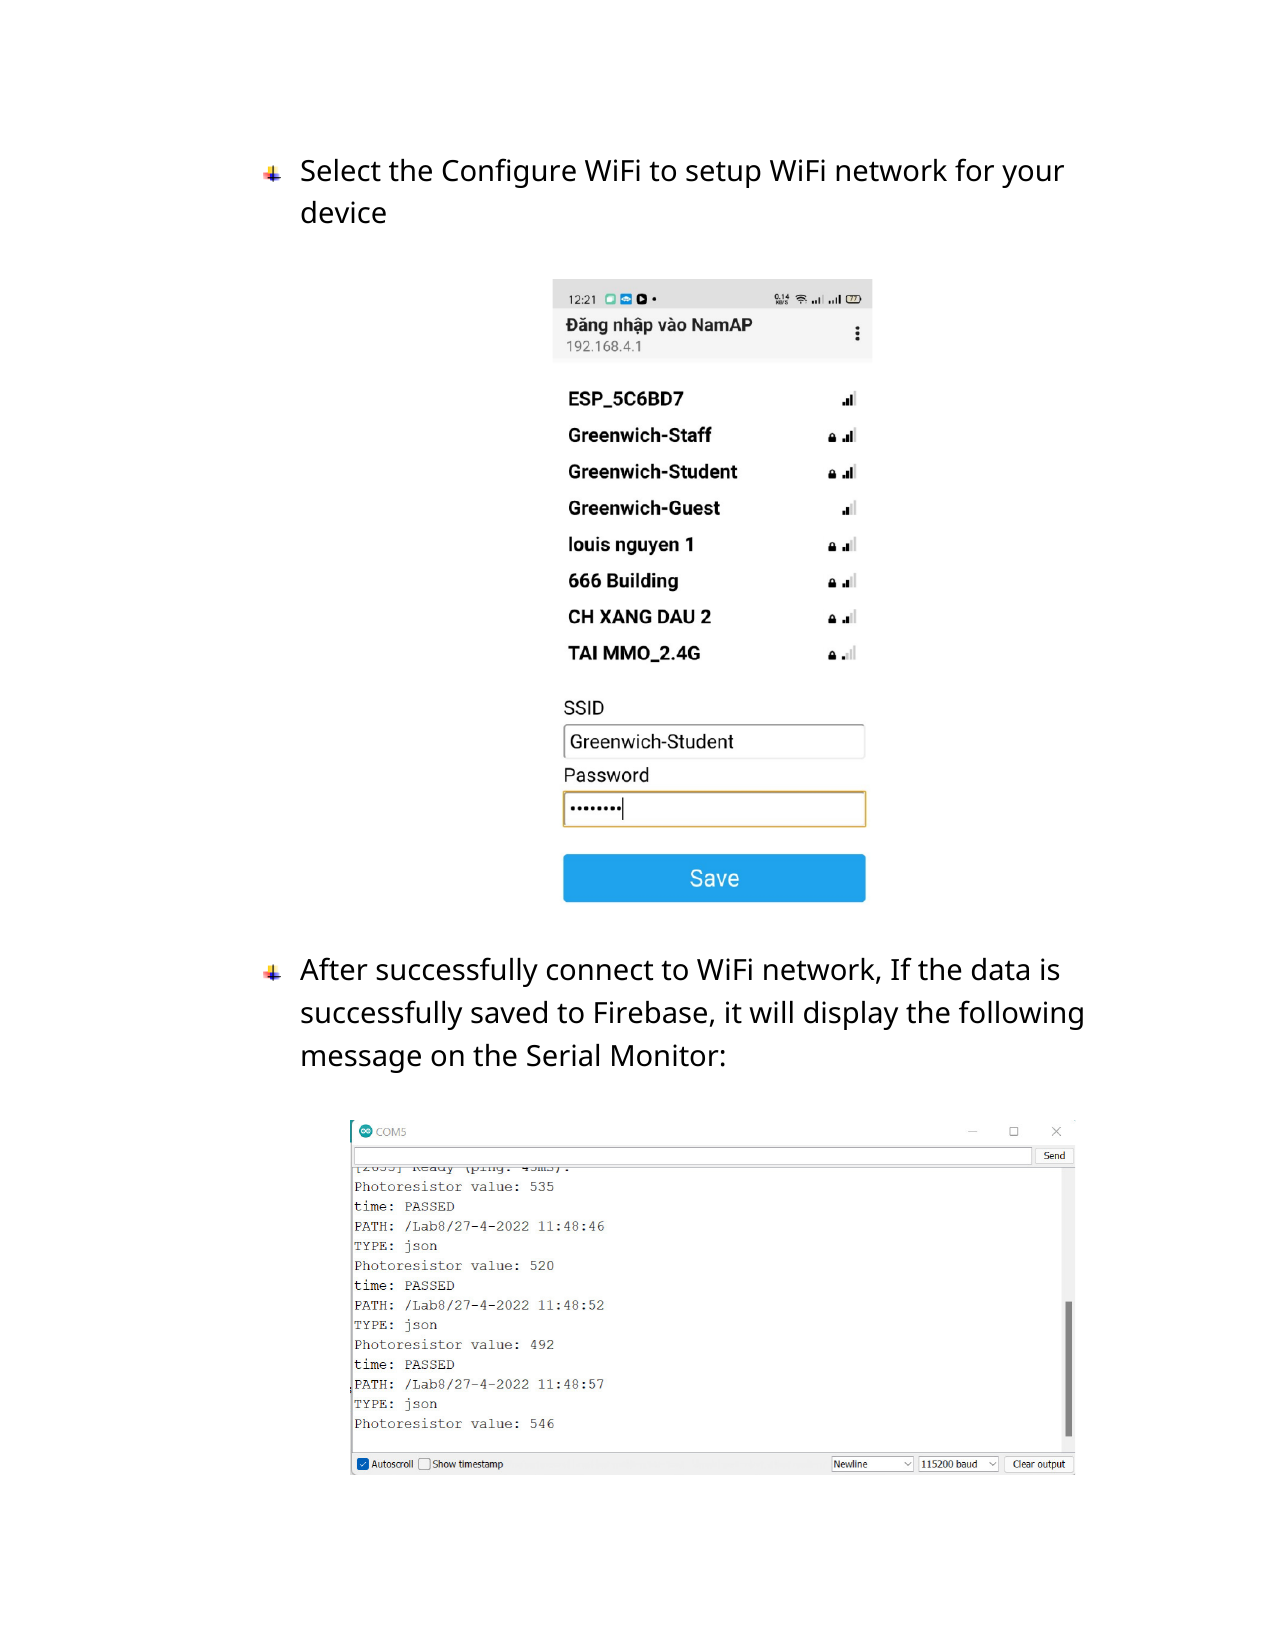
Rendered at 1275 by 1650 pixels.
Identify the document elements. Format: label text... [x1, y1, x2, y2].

list Select the Configure WiFi to setup WiFi network for your device [262, 150, 1125, 232]
picture [263, 963, 281, 981]
list After successfully connect to WiFi network, If the data is successfully saved to Firebase, it will display the following message on the Serial Monitor: [262, 949, 1125, 1074]
picture [552, 278, 873, 905]
picture [350, 1120, 1075, 1475]
picture [263, 164, 281, 182]
